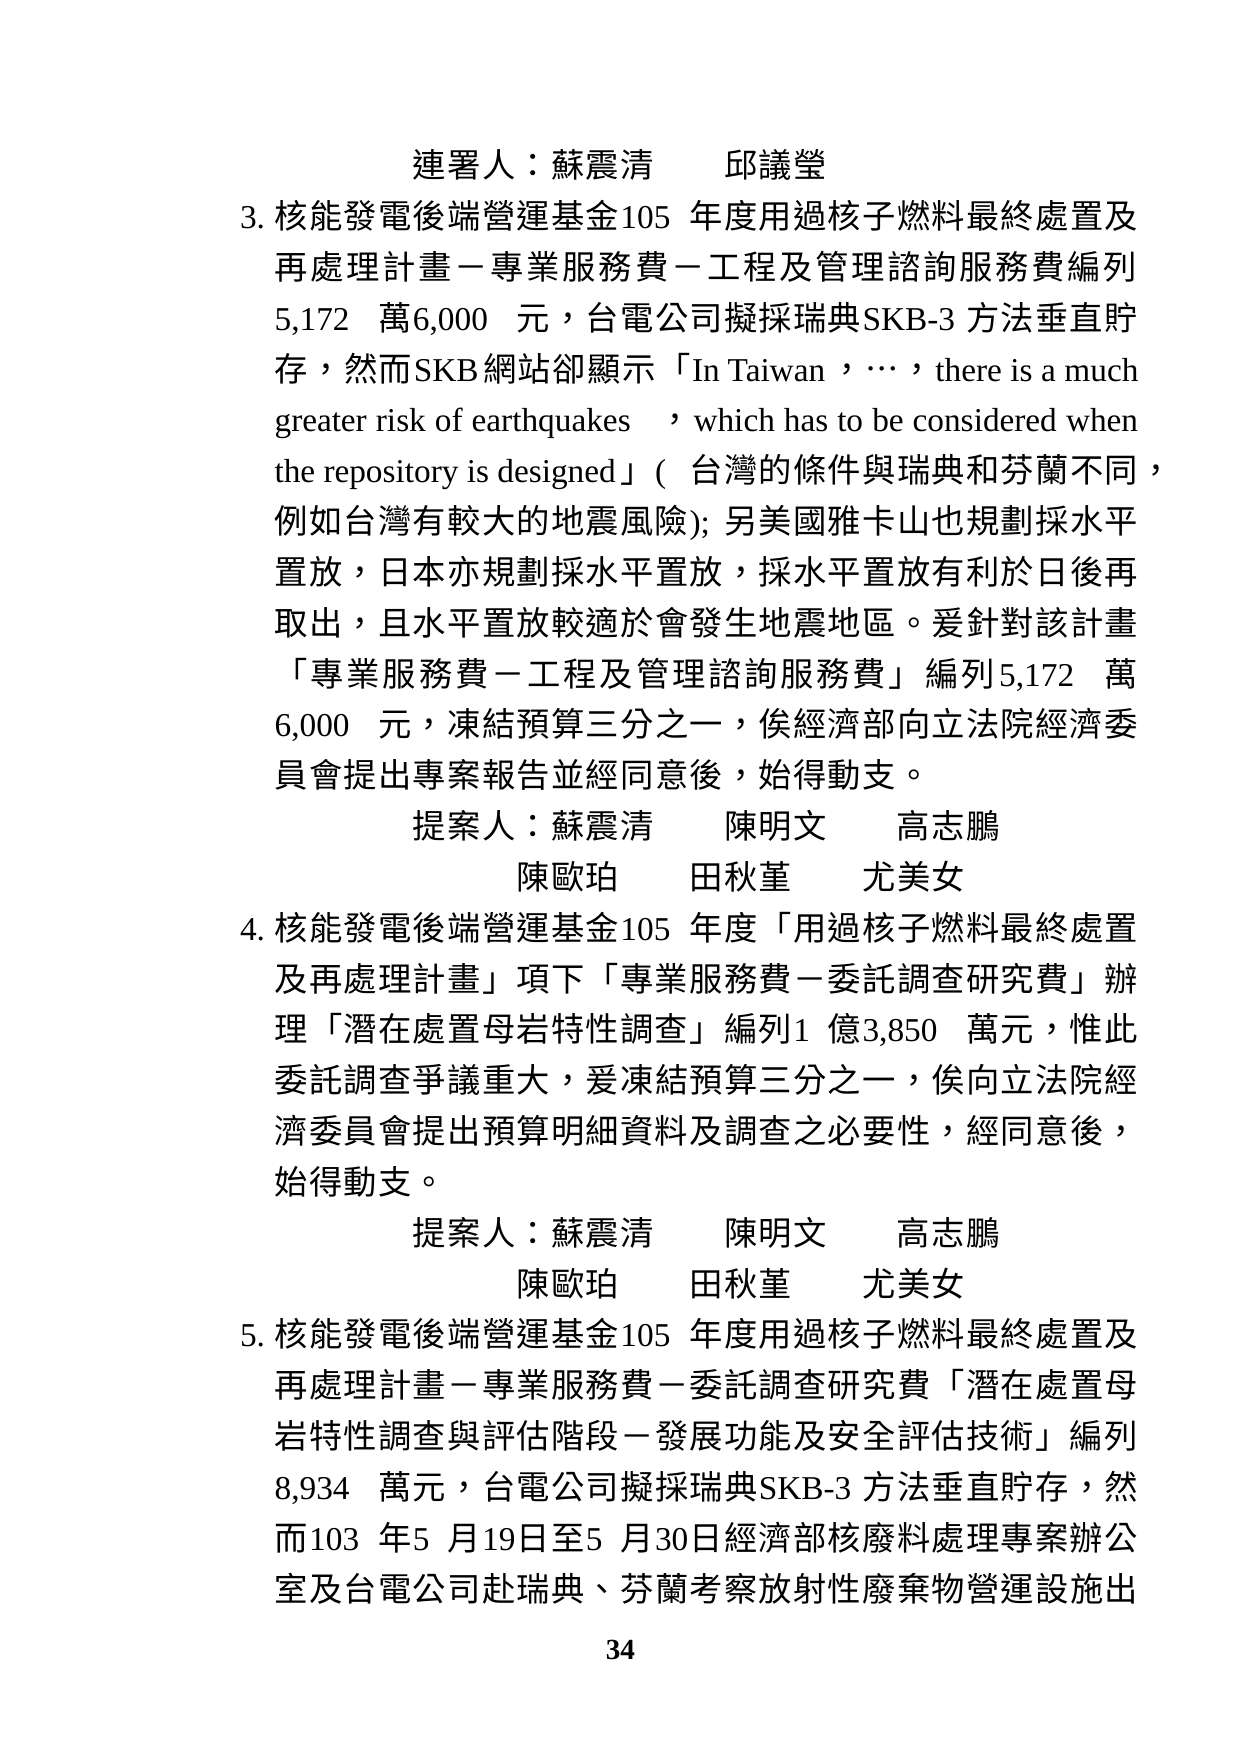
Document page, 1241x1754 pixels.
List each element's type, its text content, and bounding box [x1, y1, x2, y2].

text 提案人：蘇震清 陳明文 高志鵬 陳歐珀 田秋堇 尤美女 [379, 1205, 1035, 1307]
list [228, 1307, 1139, 1612]
text 連署人：蘇震清 邱議瑩 [379, 138, 1035, 189]
list 核能發電後端營運基金105年度「用過核子燃料最終處置及再處理計畫」項下「專業服務費－委託調查研究費」辦理「潛在處置母岩特性調查」編列1億3,850萬元，惟此委託調查爭議重大，爰凍結預算三分之一，俟向立法院經濟委員會提出預算明細資料及調查之必要性，經同意後，始得動支。 [228, 900, 1139, 1205]
list 核能發電後端營運基金105年度用過核子燃料最終處置及再處理計畫－專業服務費－工程及管理諮詢服務費編列5,172萬6,000元，台電公司擬採瑞典SKB-3方法垂直貯存，然而SKB網站卻顯示「In Taiwan，…，there is a much greater risk of earthquakes，which has to be considered when the repository is designed」(台灣的條件與瑞典和芬蘭不同，例如台灣有較大的地震風險);另美國雅卡山也規劃採水平置放，日本亦規劃採水平置放，採水平置放有利於日後再取出，且水平置放較適於會發生地震地區。爰針對該計畫「專業服務費－工程及管理諮詢服務費」編列5,172萬6,000元，凍結預算三分之一，俟經濟部向立法院經濟委員會提出專案報告並經同意後，始得動支。 [228, 189, 1139, 799]
text 提案人：蘇震清 陳明文 高志鵬 陳歐珀 田秋堇 尤美女 [379, 799, 1035, 900]
